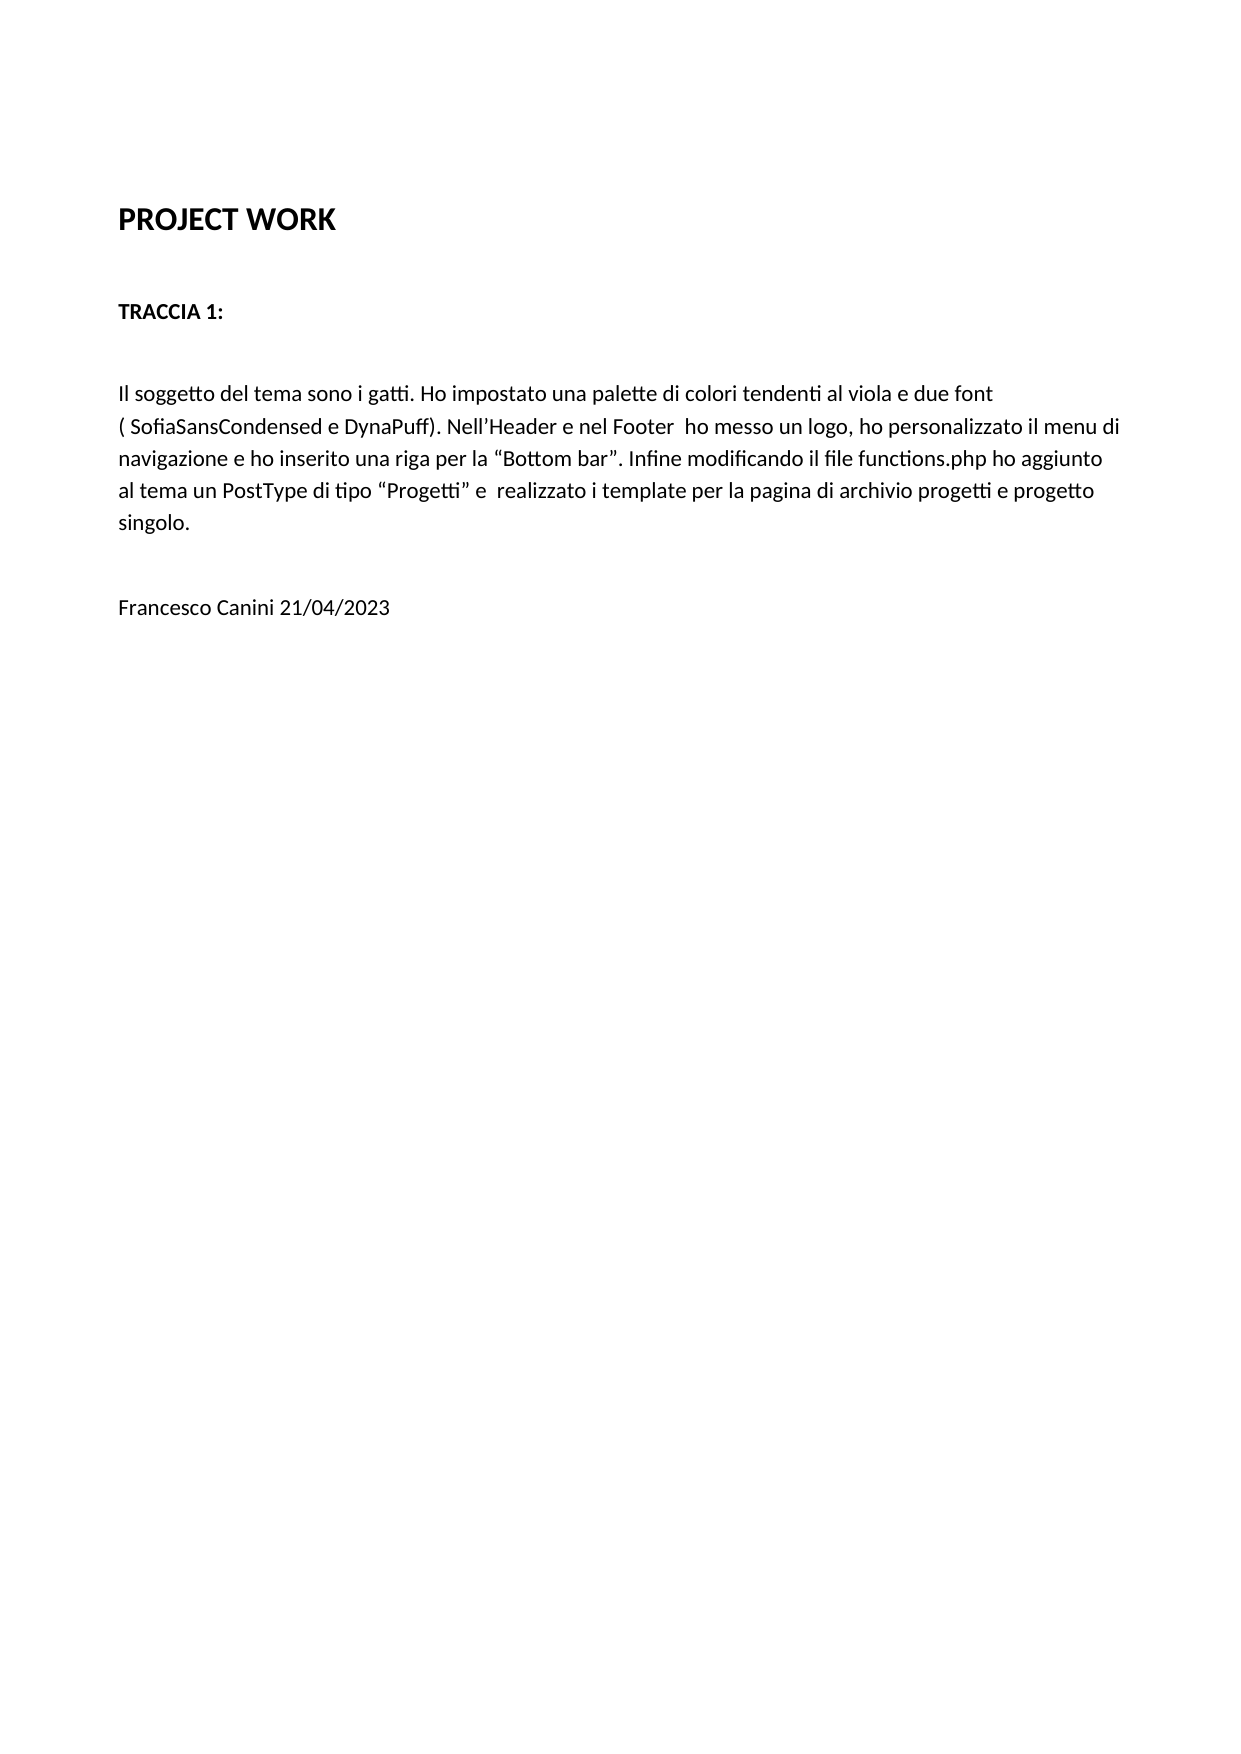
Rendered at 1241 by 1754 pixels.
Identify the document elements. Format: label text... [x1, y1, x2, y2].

subtitle PROJECT WORK [118, 198, 1122, 238]
text TRACCIA 1: [118, 297, 1122, 325]
subtitle Il soggetto del tema sono i gatti. Ho impostato una palette di colori tendenti al viola e due font ( SofiaSansCondensed e DynaPuff). Nell’Header e nel Footer ho messo un logo, ho personalizzato il menu di navigazione e ho inserito una riga per la “Bottom bar”. Infine modificando il file functions.php ho aggiunto al tema un PostType di tipo “Progetti” e realizzato i template per la pagina di archivio progetti e progetto singolo. [118, 379, 1122, 536]
text Francesco Canini 21/04/2023 [118, 593, 1122, 622]
